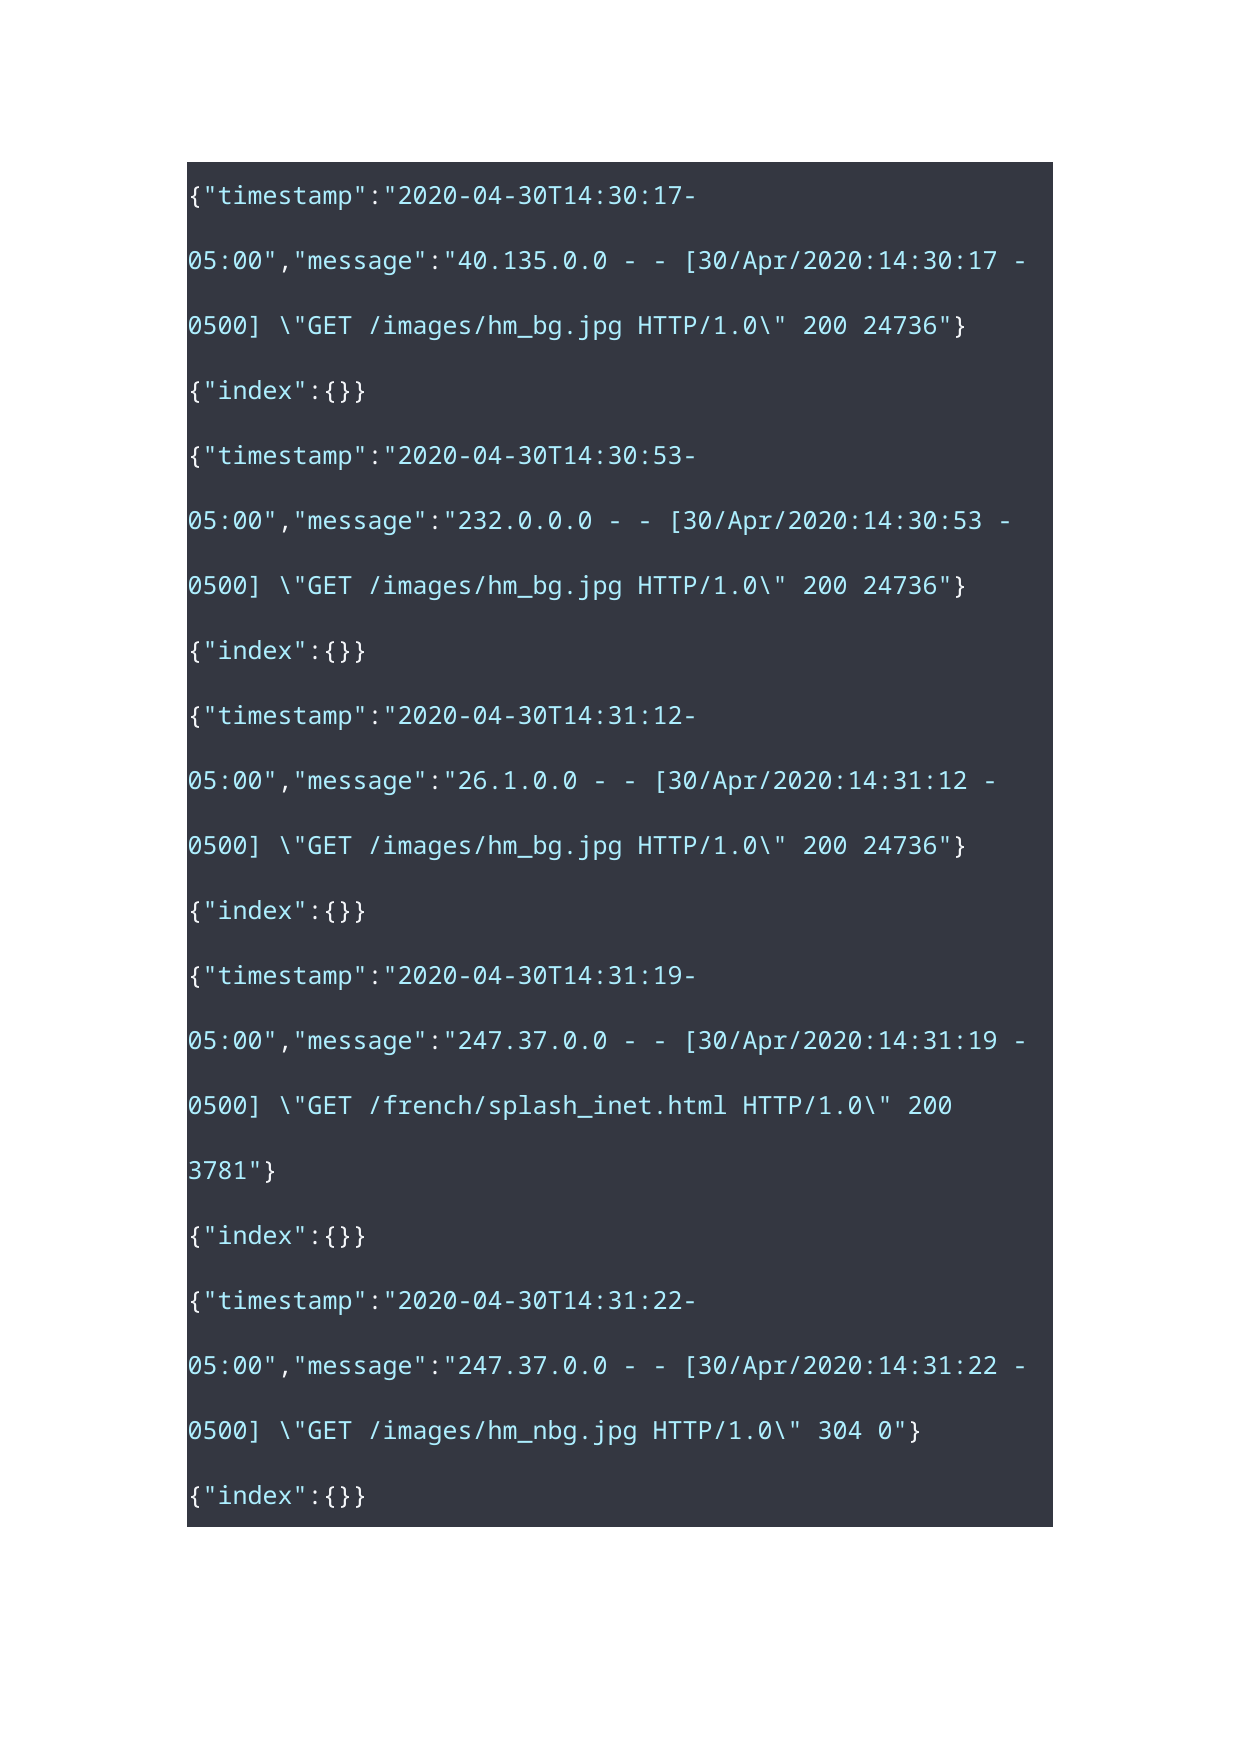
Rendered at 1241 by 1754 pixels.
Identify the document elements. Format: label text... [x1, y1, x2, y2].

text {"index":{}} [187, 1462, 1053, 1527]
text {"timestamp":"2020-04-30T14:31:19-05:00","message":"247.37.0.0 - - [30/Apr/2020:14:31:19 -0500] \"GET /french/splash_inet.html HTTP/1.0\" 200 3781"} [187, 942, 1053, 1202]
text {"timestamp":"2020-04-30T14:30:17-05:00","message":"40.135.0.0 - - [30/Apr/2020:14:30:17 -0500] \"GET /images/hm_bg.jpg HTTP/1.0\" 200 24736"} [187, 162, 1053, 357]
text {"index":{}} [187, 1202, 1053, 1267]
text {"index":{}} [187, 357, 1053, 422]
text {"index":{}} [187, 617, 1053, 682]
text {"timestamp":"2020-04-30T14:30:53-05:00","message":"232.0.0.0 - - [30/Apr/2020:14:30:53 -0500] \"GET /images/hm_bg.jpg HTTP/1.0\" 200 24736"} [187, 422, 1053, 617]
text {"index":{}} [187, 877, 1053, 942]
text {"timestamp":"2020-04-30T14:31:22-05:00","message":"247.37.0.0 - - [30/Apr/2020:14:31:22 -0500] \"GET /images/hm_nbg.jpg HTTP/1.0\" 304 0"} [187, 1267, 1053, 1462]
text {"timestamp":"2020-04-30T14:31:12-05:00","message":"26.1.0.0 - - [30/Apr/2020:14:31:12 -0500] \"GET /images/hm_bg.jpg HTTP/1.0\" 200 24736"} [187, 682, 1053, 877]
